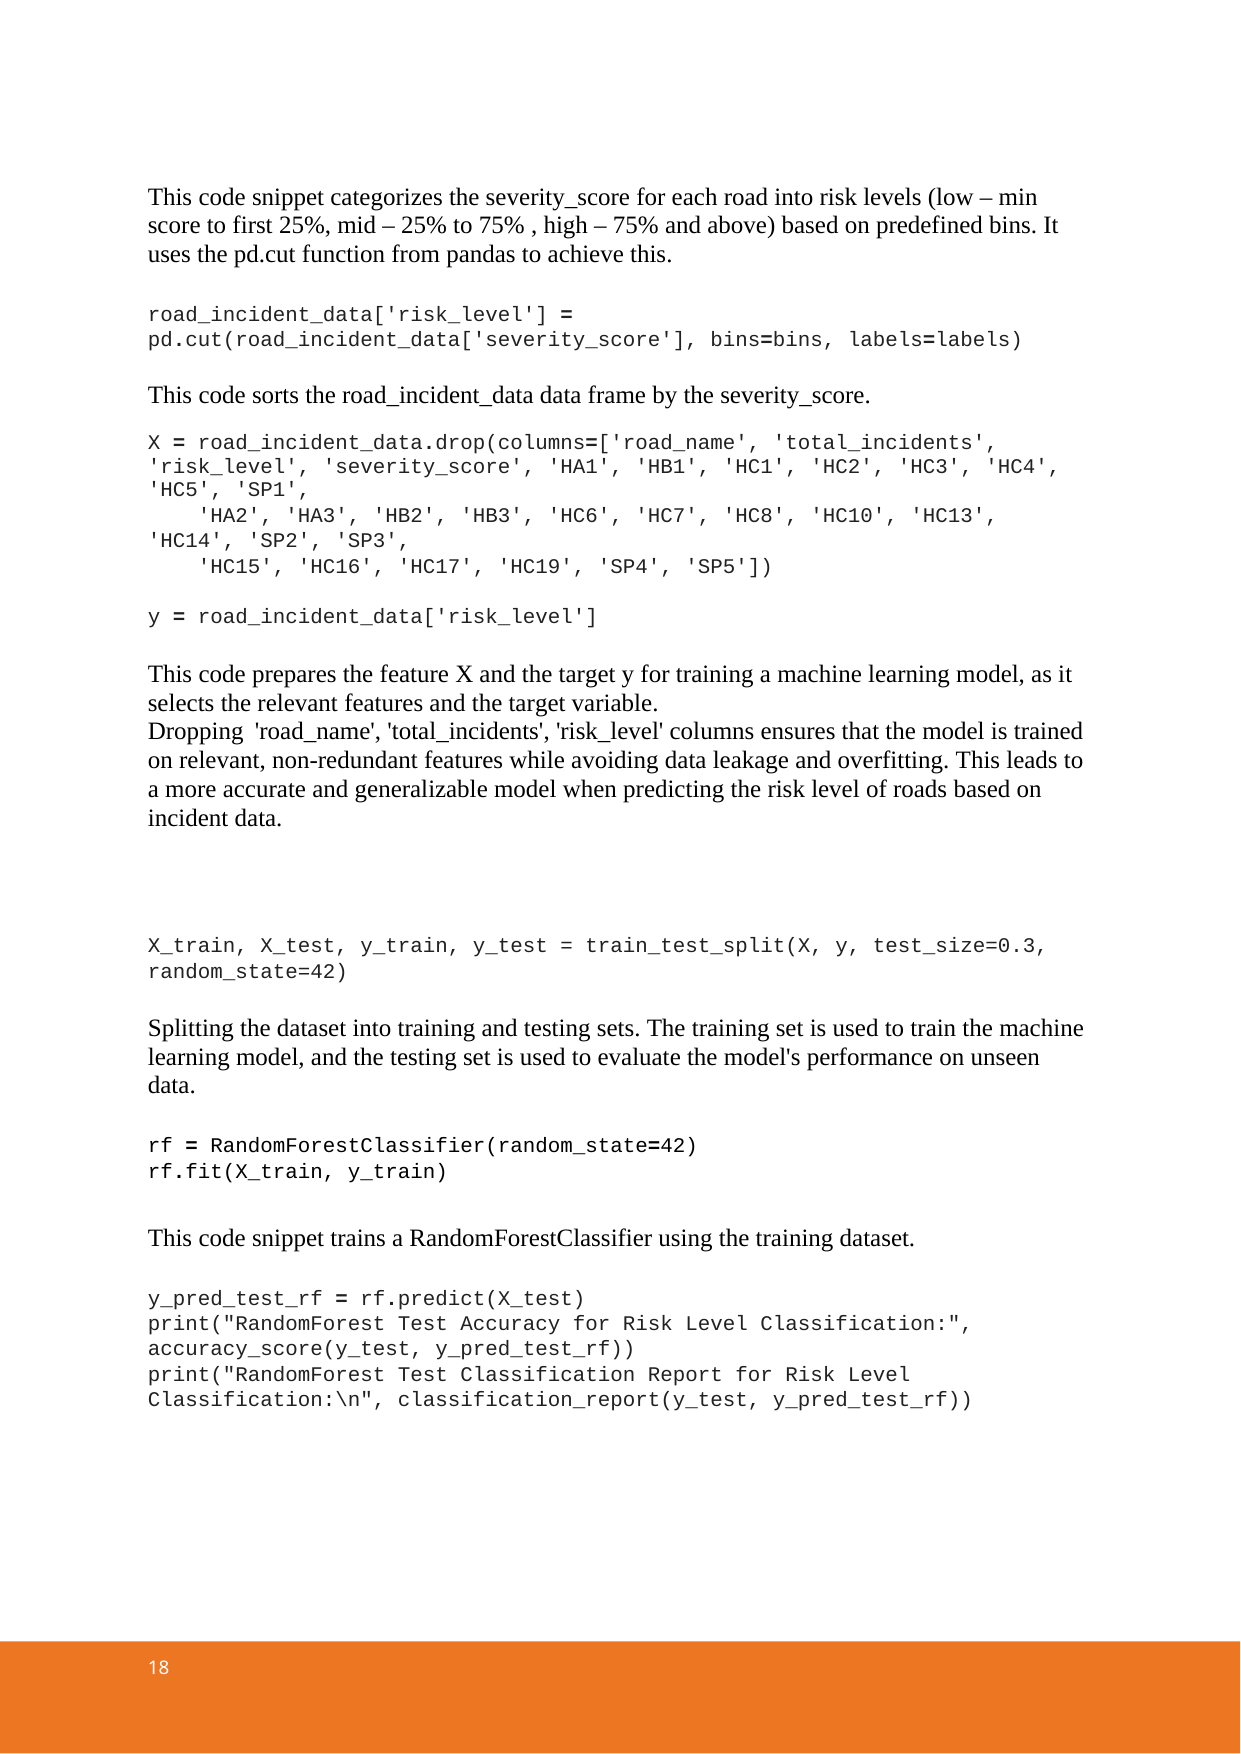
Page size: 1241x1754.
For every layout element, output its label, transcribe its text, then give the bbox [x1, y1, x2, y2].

text This code prepares the feature X and the target y for training a machine learning model, as it selects the relevant features and the target variable. [148, 659, 1093, 716]
text print("RandomForest Test Classification Report for Risk Level Classification:\n", classification_report(y_test, y_pred_test_rf)) [148, 1362, 1093, 1413]
text rf = RandomForestClassifier(random_state=42) [148, 1133, 1093, 1159]
text 'HC15', 'HC16', 'HC17', 'HC19', 'SP4', 'SP5']) [148, 554, 1093, 579]
text This code snippet categorizes the severity_score for each road into risk levels (low – min score to first 25%, mid – 25% to 75% , high – 75% and above) based on predefined bins. It uses the pd.cut function from pandas to achieve this. [148, 182, 1093, 268]
text This code sorts the road_incident_data data frame by the severity_score. [148, 380, 1093, 408]
text road_incident_data['risk_level'] = pd.cut(road_incident_data['severity_score'], bins=bins, labels=labels) [148, 302, 1093, 353]
text Dropping 'road_name', 'total_incidents', 'risk_level' columns ensures that the model is trained on relevant, non-redundant features while avoiding data leakage and overfitting. This leads to a more accurate and generalizable model when predicting the risk level of roads based on incident data. [148, 716, 1093, 831]
text rf.fit(X_train, y_train) [148, 1159, 1093, 1184]
text X_train, X_test, y_train, y_test = train_test_split(X, y, test_size=0.3, random_state=42) [148, 933, 1093, 984]
text This code snippet trains a RandomForestClassifier using the training dataset. [148, 1223, 1093, 1252]
text print("RandomForest Test Accuracy for Risk Level Classification:", accuracy_score(y_test, y_pred_test_rf)) [148, 1311, 1093, 1362]
text Splitting the dataset into training and testing sets. The training set is used to train the machine learning model, and the testing set is used to evaluate the model's performance on unseen data. [148, 1013, 1093, 1099]
text 'HA2', 'HA3', 'HB2', 'HB3', 'HC6', 'HC7', 'HC8', 'HC10', 'HC13', 'HC14', 'SP2', 'SP3', [148, 503, 1093, 554]
text y_pred_test_rf = rf.predict(X_test) [148, 1286, 1093, 1311]
text y = road_incident_data['risk_level'] [148, 605, 1093, 630]
text X = road_incident_data.drop(columns=['road_name', 'total_incidents', 'risk_level', 'severity_score', 'HA1', 'HB1', 'HC1', 'HC2', 'HC3', 'HC4', 'HC5', 'SP1', [148, 408, 1093, 503]
